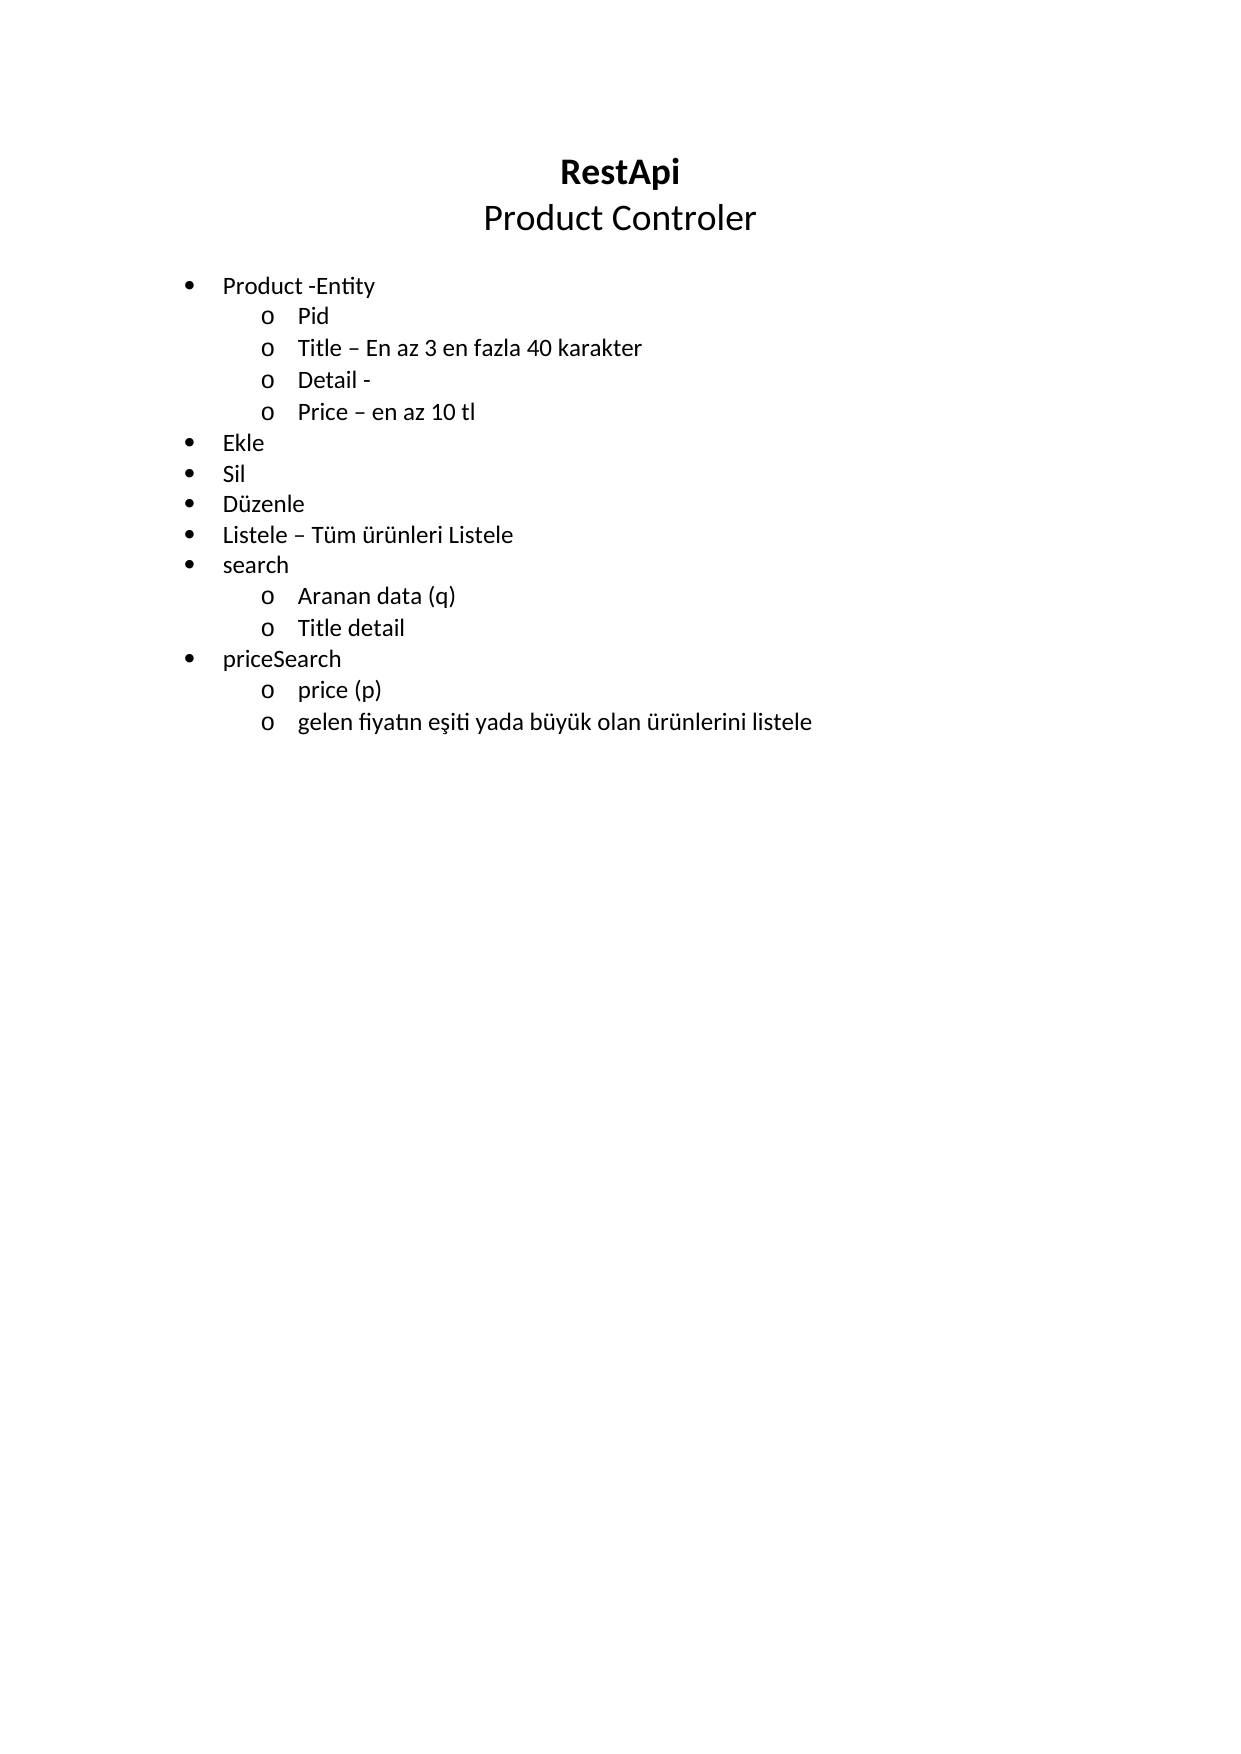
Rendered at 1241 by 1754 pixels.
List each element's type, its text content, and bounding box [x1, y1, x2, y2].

list Price – en az 10 tl [260, 396, 1093, 427]
list Detail - [260, 364, 1093, 396]
list Ekle [185, 427, 1093, 458]
list Aranan data (q) [260, 580, 1093, 612]
list Pid [260, 300, 1093, 332]
list Sil [185, 458, 1093, 488]
list Product -Entity [185, 270, 1093, 300]
list Title detail [260, 612, 1093, 643]
list price (p) [260, 674, 1093, 706]
list priceSearch [185, 643, 1093, 674]
list Düzenle [185, 488, 1093, 519]
text Product Controler [148, 193, 1093, 239]
text RestApi [148, 148, 1093, 193]
list Listele – Tüm ürünleri Listele [185, 519, 1093, 549]
list Title – En az 3 en fazla 40 karakter [260, 332, 1093, 364]
list search [185, 549, 1093, 580]
list gelen fiyatın eşiti yada büyük olan ürünlerini listele [260, 706, 1093, 738]
